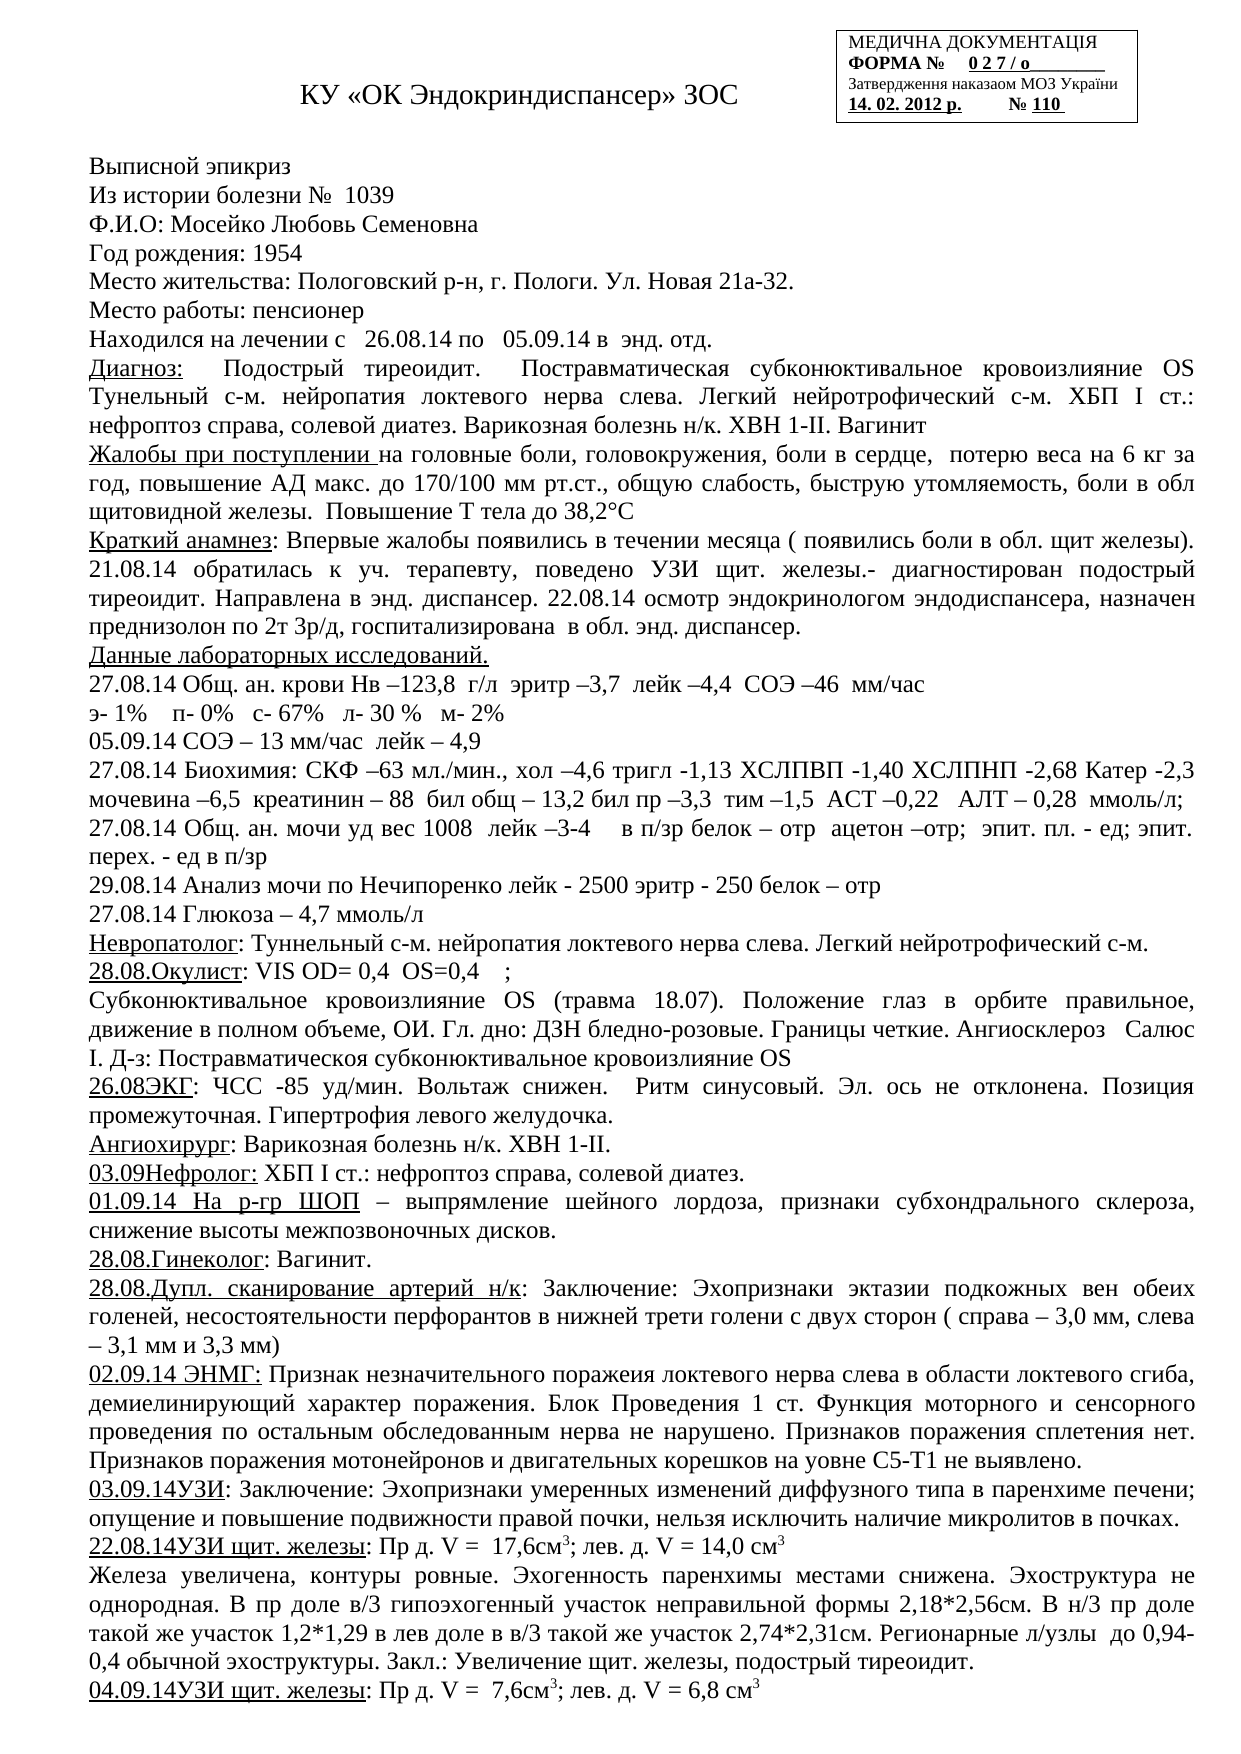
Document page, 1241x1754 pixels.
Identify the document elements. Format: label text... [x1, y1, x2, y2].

text Место жительства: Пологовский р-н, г. Пологи. Ул. Новая 21а-32. [89, 266, 1196, 295]
text 28.08.Окулист: VIS OD= 0,4 OS=0,4 ; [89, 956, 1196, 985]
text 01.09.14 На р-гр ШОП – выпрямление шейного лордоза, признаки субхондрального склероза, снижение высоты межпозвоночных дисков. [89, 1186, 1196, 1244]
subtitle Из истории болезни № 1039 [89, 180, 1196, 209]
text Железа увеличена, контуры ровные. Эхогенность паренхимы местами снижена. Эхоструктура не однородная. В пр доле в/3 гипоэхогенный участок неправильной формы 2,18*2,56см. В н/3 пр доле такой же участок 1,2*1,29 в лев доле в в/3 такой же участок 2,74*2,31см. Регионарные л/узлы до 0,94-0,4 обычной эхоструктуры. Закл.: Увеличение щит. железы, подострый тиреоидит. [89, 1560, 1196, 1675]
text 27.08.14 Глюкоза – 4,7 ммоль/л [89, 899, 1196, 928]
text Место работы: пенсионер [89, 295, 1196, 324]
text 28.08.Гинеколог: Вагинит. [89, 1244, 1196, 1273]
text Жалобы при поступлении на головные боли, головокружения, боли в сердце, потерю веса на 6 кг за год, повышение АД макс. до 170/100 мм рт.ст., общую слабость, быструю утомляемость, боли в обл щитовидной железы. Повышение Т тела до 38,2°С [89, 439, 1196, 525]
text 04.09.14УЗИ щит. железы: Пр д. V = 7,6см3; лев. д. V = 6,8 см3 [89, 1675, 1196, 1704]
text 26.08ЭКГ: ЧСС -85 уд/мин. Вольтаж снижен. Ритм синусовый. Эл. ось не отклонена. Позиция промежуточная. Гипертрофия левого желудочка. [89, 1071, 1196, 1129]
subtitle Ф.И.О: Мосейко Любовь Семеновна [89, 209, 1196, 238]
text Год рождения: 1954 [89, 238, 1196, 266]
text 28.08.Дупл. сканирование артерий н/к: Заключение: Эхопризнаки эктазии подкожных вен обеих голеней, несостоятельности перфорантов в нижней трети голени с двух сторон ( справа – 3,0 мм, слева – 3,1 мм и 3,3 мм) [89, 1273, 1196, 1359]
text 27.08.14 Биохимия: СКФ –63 мл./мин., хол –4,6 тригл -1,13 ХСЛПВП -1,40 ХСЛПНП -2,68 Катер -2,3 мочевина –6,5 креатинин – 88 бил общ – 13,2 бил пр –3,3 тим –1,5 АСТ –0,22 АЛТ – 0,28 ммоль/л; [89, 755, 1196, 813]
text Невропатолог: Туннельный с-м. нейропатия локтевого нерва слева. Легкий нейротрофический с-м. [89, 928, 1196, 956]
subtitle Выписной эпикриз [89, 151, 1202, 180]
text Субконюктивальное кровоизлияние OS (травма 18.07). Положение глаз в орбите правильное, движение в полном объеме, ОИ. Гл. дно: ДЗН бледно-розовые. Границы четкие. Ангиосклероз Салюс I. Д-з: Постравматическоя субконюктивальное кровоизлияние OS [89, 985, 1196, 1071]
text Ангиохирург: Варикозная болезнь н/к. ХВН 1-II. [89, 1129, 1196, 1158]
text 22.08.14УЗИ щит. железы: Пр д. V = 17,6см3; лев. д. V = 14,0 см3 [89, 1531, 1196, 1560]
text 27.08.14 Общ. ан. крови Нв –123,8 г/л эритр –3,7 лейк –4,4 СОЭ –46 мм/час [89, 669, 1196, 698]
text Данные лабораторных исследований. [89, 640, 1196, 669]
subtitle 27.08.14 Общ. ан. мочи уд вес 1008 лейк –3-4 в п/зр белок – отр ацетон –отр; эпит. пл. - ед; эпит. перех. - ед в п/зр [89, 813, 1196, 870]
text 03.09Нефролог: ХБП I ст.: нефроптоз справа, солевой диатез. [89, 1158, 1196, 1186]
text 05.09.14 СОЭ – 13 мм/час лейк – 4,9 [89, 726, 1196, 755]
text 29.08.14 Анализ мочи по Нечипоренко лейк - 2500 эритр - 250 белок – отр [89, 870, 1196, 899]
text 02.09.14 ЭНМГ: Признак незначительного поражеия локтевого нерва слева в области локтевого сгиба, демиелинирующий характер поражения. Блок Проведения 1 ст. Функция моторного и сенсорного проведения по остальным обследованным нерва не нарушено. Признаков поражения сплетения нет. Признаков поражения мотонейронов и двигательных корешков на уовне С5-Т1 не выявлено. [89, 1359, 1196, 1474]
text Находился на лечении с 26.08.14 по 05.09.14 в энд. отд. [89, 324, 1196, 353]
text Краткий анамнез: Впервые жалобы появились в течении месяца ( появились боли в обл. щит железы). 21.08.14 обратилась к уч. терапевту, поведено УЗИ щит. железы.- диагностирован подострый тиреоидит. Направлена в энд. диспансер. 22.08.14 осмотр эндокринологом эндодиспансера, назначен преднизолон по 2т 3р/д, госпитализирована в обл. энд. диспансер. [89, 525, 1196, 640]
text Диагноз: Подострый тиреоидит. Постравматическая субконюктивальное кровоизлияние OS Тунельный с-м. нейропатия локтевого нерва слева. Легкий нейротрофический с-м. ХБП I ст.: нефроптоз справа, солевой диатез. Варикозная болезнь н/к. ХВН 1-II. Вагинит [89, 353, 1196, 439]
text 03.09.14УЗИ: Заключение: Эхопризнаки умеренных изменений диффузного типа в паренхиме печени; опущение и повышение подвижности правой почки, нельзя исключить наличие микролитов в почках. [89, 1474, 1196, 1531]
text э- 1% п- 0% с- 67% л- 30 % м- 2% [89, 698, 1196, 726]
